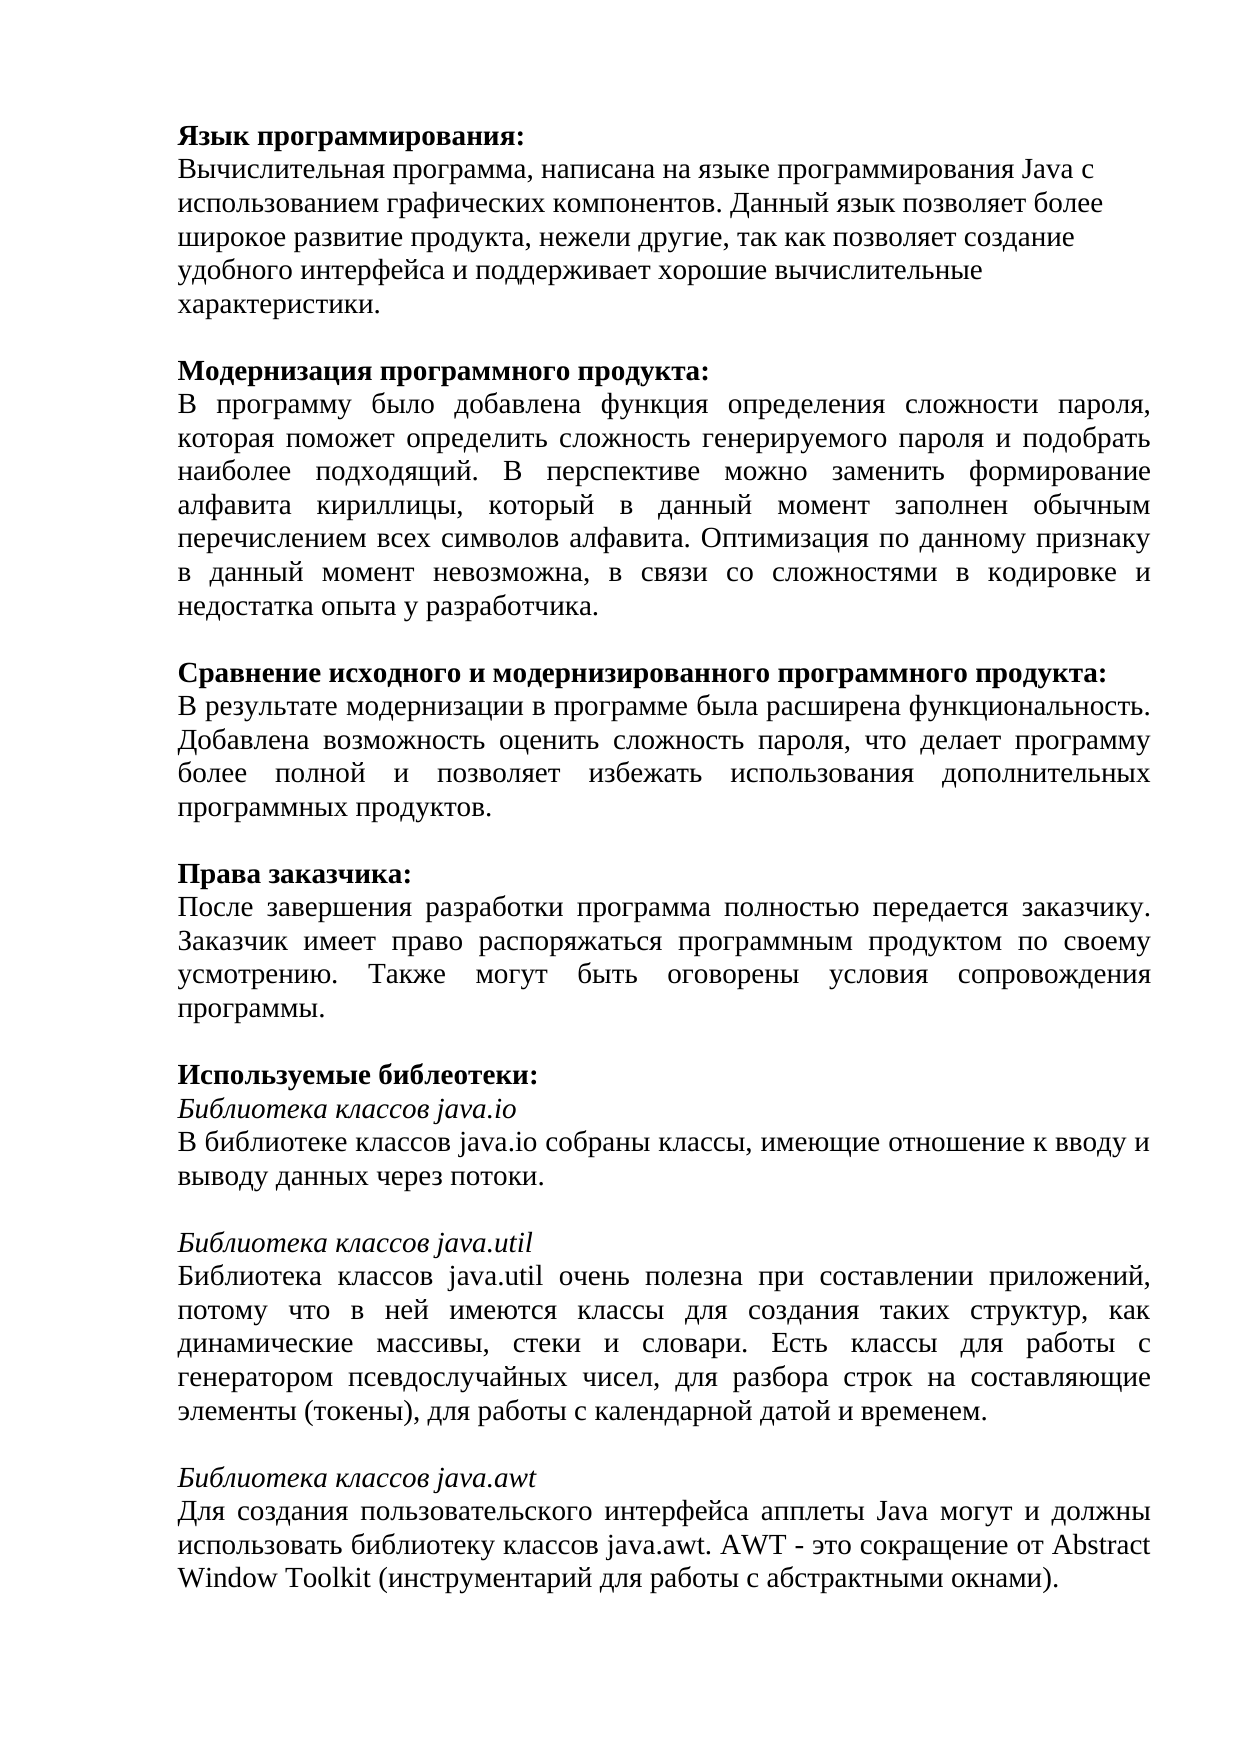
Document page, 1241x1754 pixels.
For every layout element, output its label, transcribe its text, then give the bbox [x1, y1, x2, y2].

text Библиотека классов java.io [177, 1091, 1152, 1124]
text Используемые библеотеки: [177, 1057, 1152, 1091]
text Библиотека классов java.awt [177, 1460, 1152, 1493]
text Права заказчика: [177, 856, 1152, 889]
text В программу было добавлена функция определения сложности пароля, которая поможет определить сложность генерируемого пароля и подобрать наиболее подходящий. В перспективе можно заменить формирование алфавита кириллицы, который в данный момент заполнен обычным перечислением всех символов алфавита. Оптимизация по данному признаку в данный момент невозможна, в связи со сложностями в кодировке и недостатка опыта у разработчика. [177, 386, 1152, 621]
text После завершения разработки программа полностью передается заказчику. Заказчик имеет право распоряжаться программным продуктом по своему усмотрению. Также могут быть оговорены условия сопровождения программы. [177, 889, 1152, 1024]
text В результате модернизации в программе была расширена функциональность. Добавлена возможность оценить сложность пароля, что делает программу более полной и позволяет избежать использования дополнительных программных продуктов. [177, 688, 1152, 822]
text Язык программирования: [177, 118, 1152, 152]
text Вычислительная программа, написана на языке программирования Java с использованием графических компонентов. Данный язык позволяет более широкое развитие продукта, нежели другие, так как позволяет создание удобного интерфейса и поддерживает хорошие вычислительные характеристики. [177, 152, 1152, 319]
text В библиотеке классов java.io собраны классы, имеющие отношение к вводу и выводу данных через потоки. [177, 1124, 1152, 1191]
text Библиотека классов java.util очень полезна при составлении приложений, потому что в ней имеются классы для создания таких структур, как динамические массивы, стеки и словари. Есть классы для работы с генератором псевдослучайных чисел, для разбора строк на составляющие элементы (токены), для работы с календарной датой и временем. [177, 1258, 1152, 1426]
text Сравнение исходного и модернизированного программного продукта: [177, 655, 1152, 688]
text Для создания пользовательского интерфейса апплеты Java могут и должны использовать библиотеку классов java.awt. AWT - это сокращение от Abstract Window Toolkit (инструментарий для работы с абстрактными окнами). [177, 1493, 1152, 1594]
text Библиотека классов java.util [177, 1225, 1152, 1258]
text Модернизация программного продукта: [177, 353, 1152, 386]
